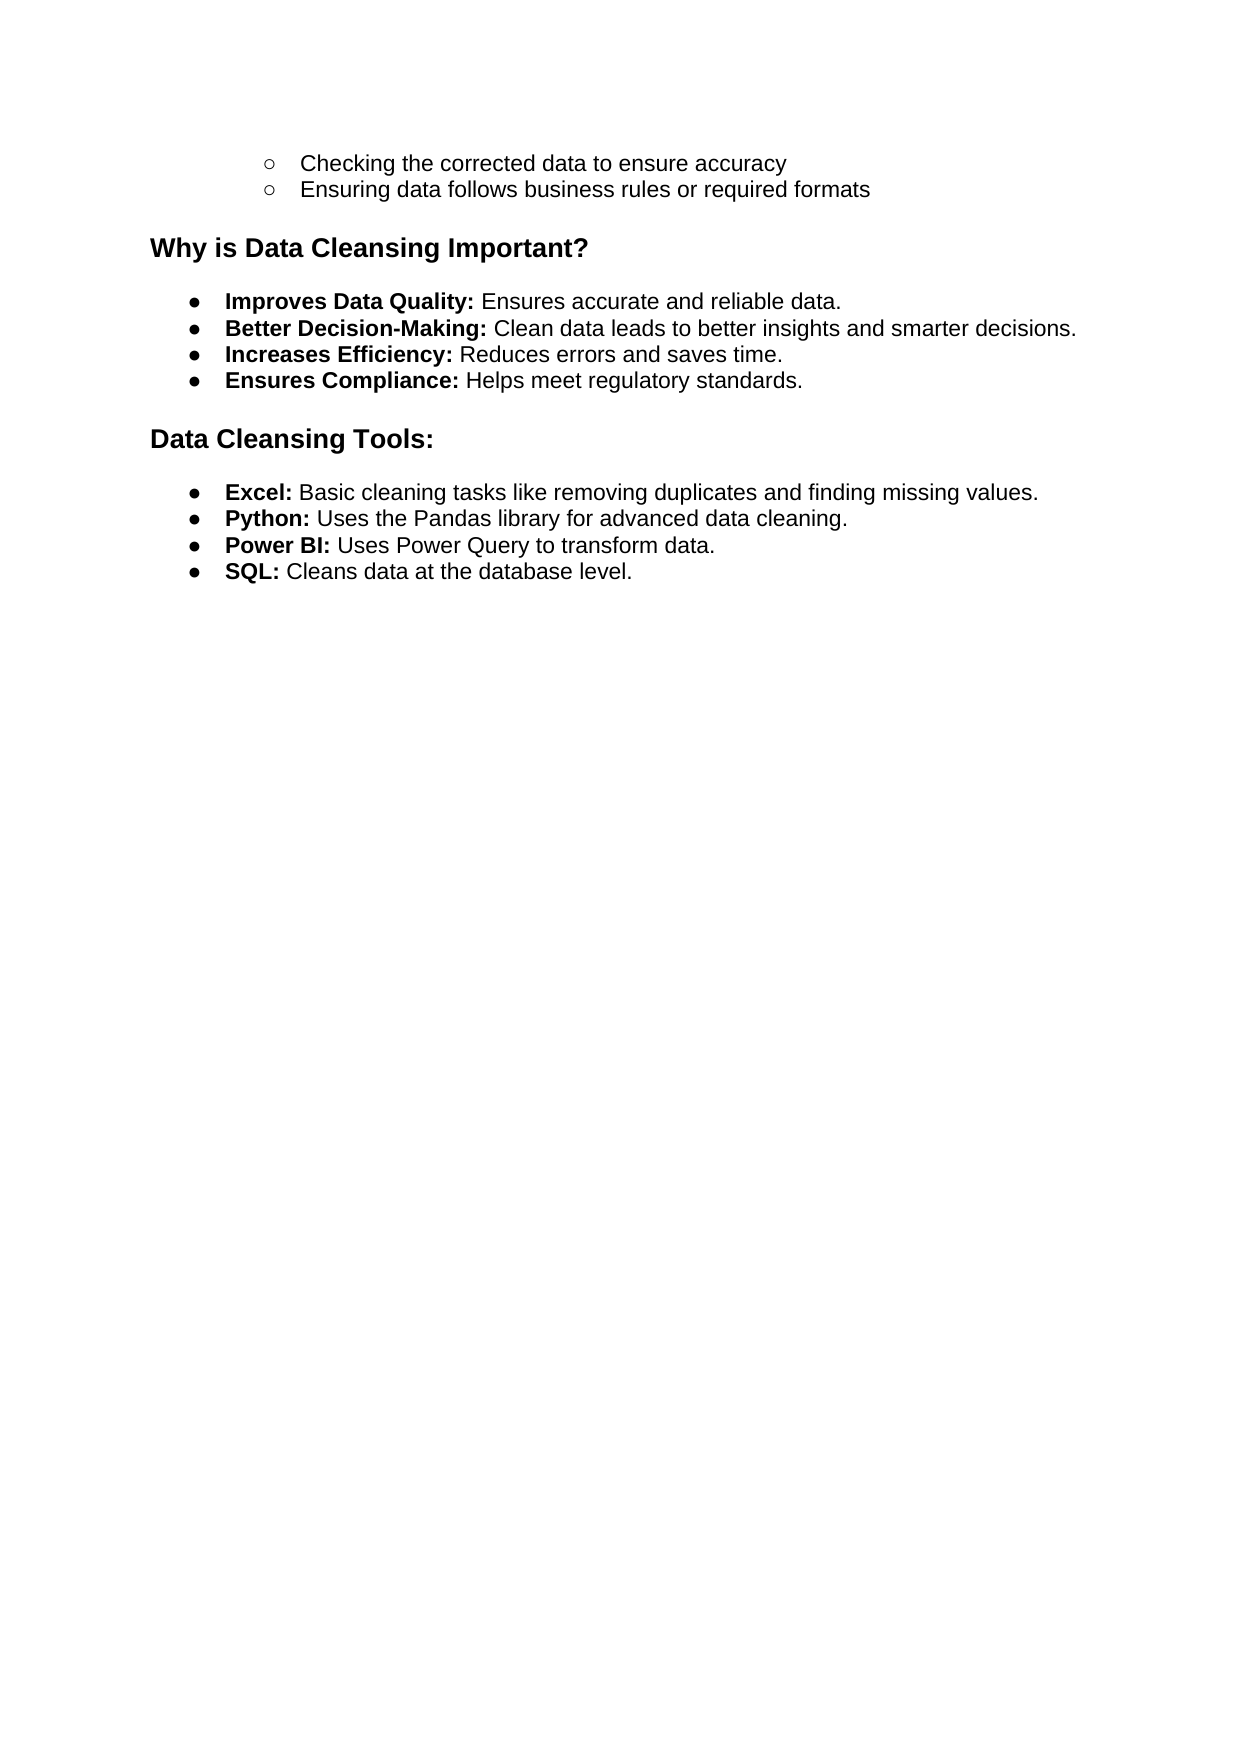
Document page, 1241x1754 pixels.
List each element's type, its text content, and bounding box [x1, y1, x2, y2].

list Ensuring data follows business rules or required formats [262, 176, 1090, 203]
list Python: Uses the Pandas library for advanced data cleaning. [187, 505, 1090, 532]
subtitle Data Cleansing Tools: [150, 423, 1090, 454]
list Power BI: Uses Power Query to transform data. [187, 532, 1090, 558]
list Excel: Basic cleaning tasks like removing duplicates and finding missing values. [187, 479, 1090, 505]
list Checking the corrected data to ensure accuracy [262, 150, 1090, 176]
list SQL: Cleans data at the database level. [187, 558, 1090, 584]
list Better Decision-Making: Clean data leads to better insights and smarter decisions. [187, 314, 1090, 341]
subtitle Why is Data Cleansing Important? [150, 232, 1090, 263]
list Improves Data Quality: Ensures accurate and reliable data. [187, 288, 1090, 314]
list Ensures Compliance: Helps meet regulatory standards. [187, 367, 1090, 393]
list Increases Efficiency: Reduces errors and saves time. [187, 341, 1090, 367]
